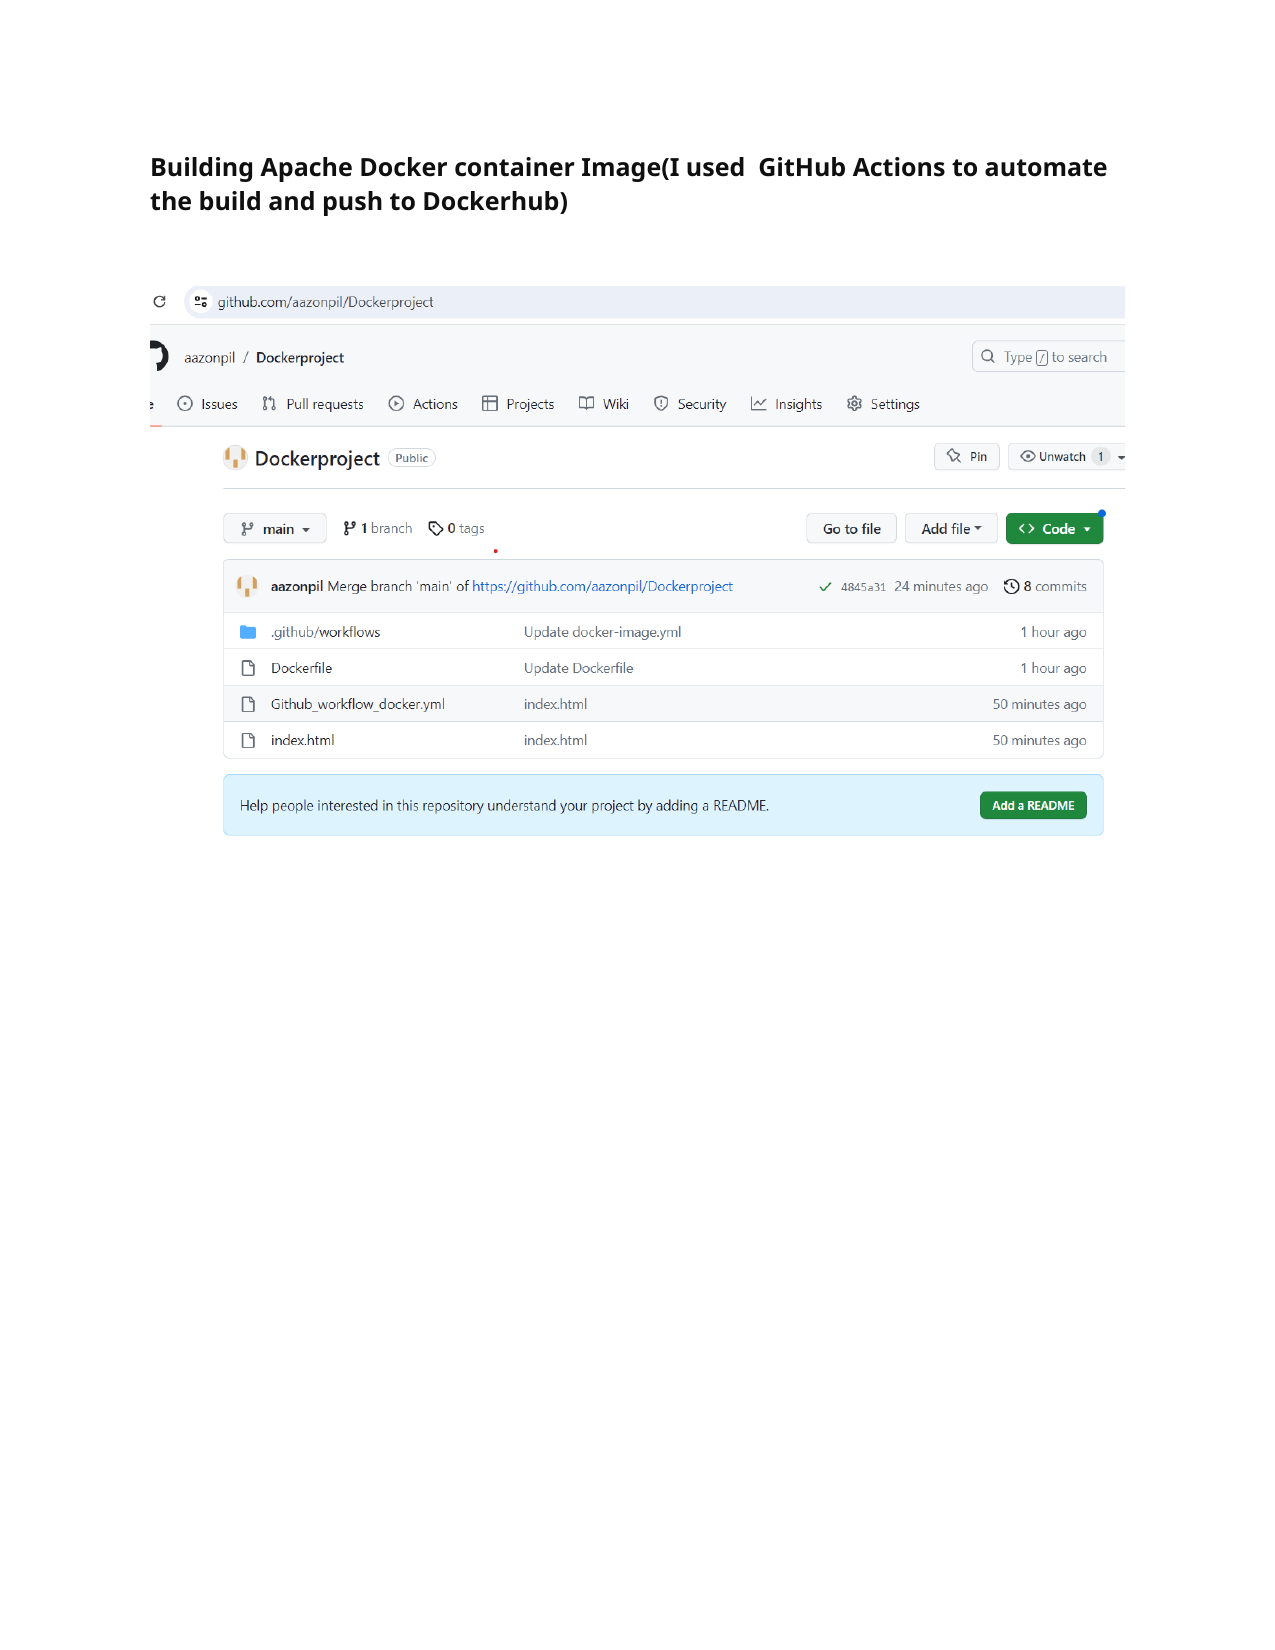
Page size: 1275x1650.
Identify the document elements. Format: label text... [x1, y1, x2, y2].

text Building Apache Docker container Image(I used GitHub Actions to automate the build and push to Dockerhub) [150, 150, 1125, 218]
picture [150, 286, 1125, 942]
